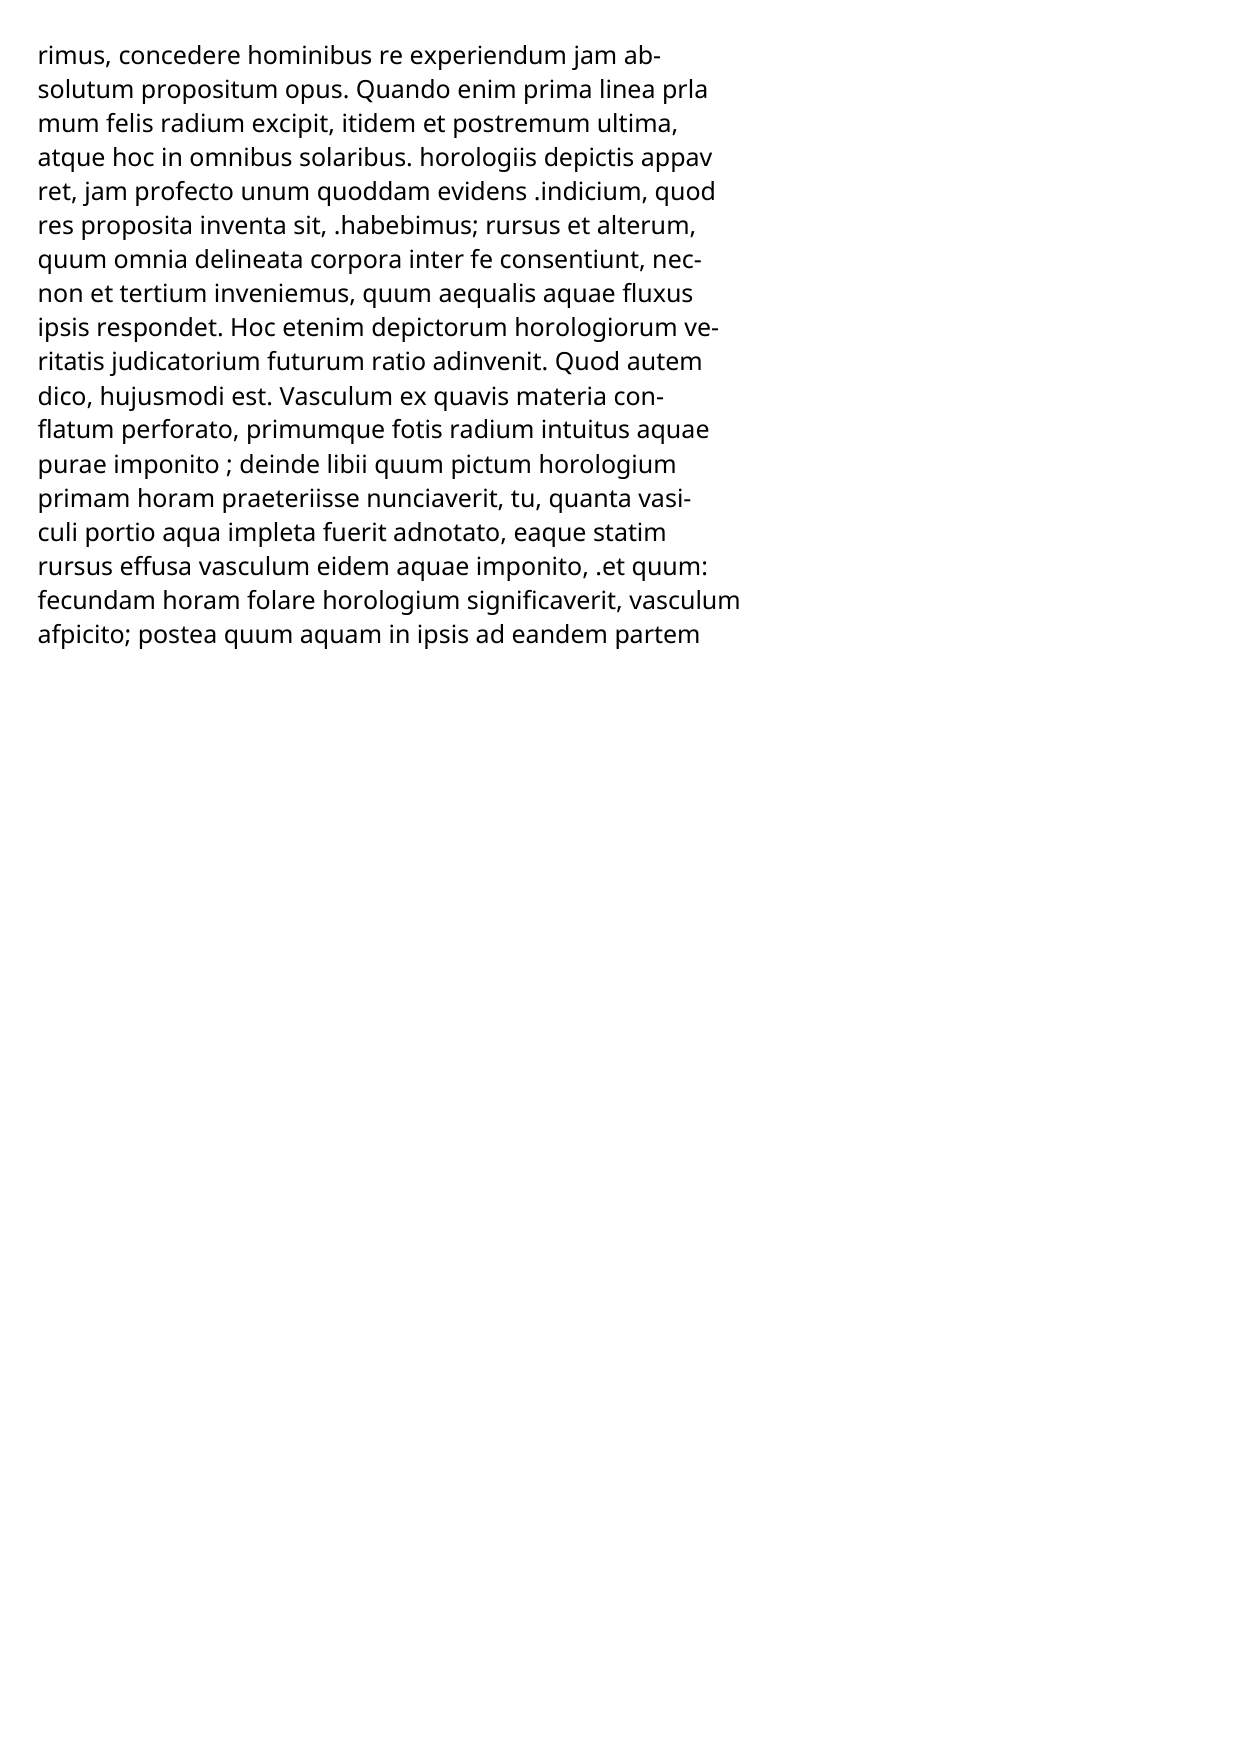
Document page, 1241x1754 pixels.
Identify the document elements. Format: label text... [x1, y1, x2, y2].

text rimus, concedere hominibus re experiendum jam ab- solutum propositum opus. Quando enim prima linea prla mum felis radium excipit, itidem et postremum ultima, atque hoc in omnibus solaribus. horologiis depictis appav ret, jam profecto unum quoddam evidens .indicium, quod res proposita inventa sit, .habebimus; rursus et alterum, quum omnia delineata corpora inter fe consentiunt, nec- non et tertium inveniemus, quum aequalis aquae fluxus ipsis respondet. Hoc etenim depictorum horologiorum ve- ritatis judicatorium futurum ratio adinvenit. Quod autem dico, hujusmodi est. Vasculum ex quavis materia con- flatum perforato, primumque fotis radium intuitus aquae purae imponito ; deinde libii quum pictum horologium primam horam praeteriisse nunciaverit, tu, quanta vasi- culi portio aqua impleta fuerit adnotato, eaque statim rursus effusa vasculum eidem aquae imponito, .et quum: fecundam horam folare horologium significaverit, vasculum afpicito; postea quum aquam in ipsis ad eandem partem [37, 37, 1203, 651]
